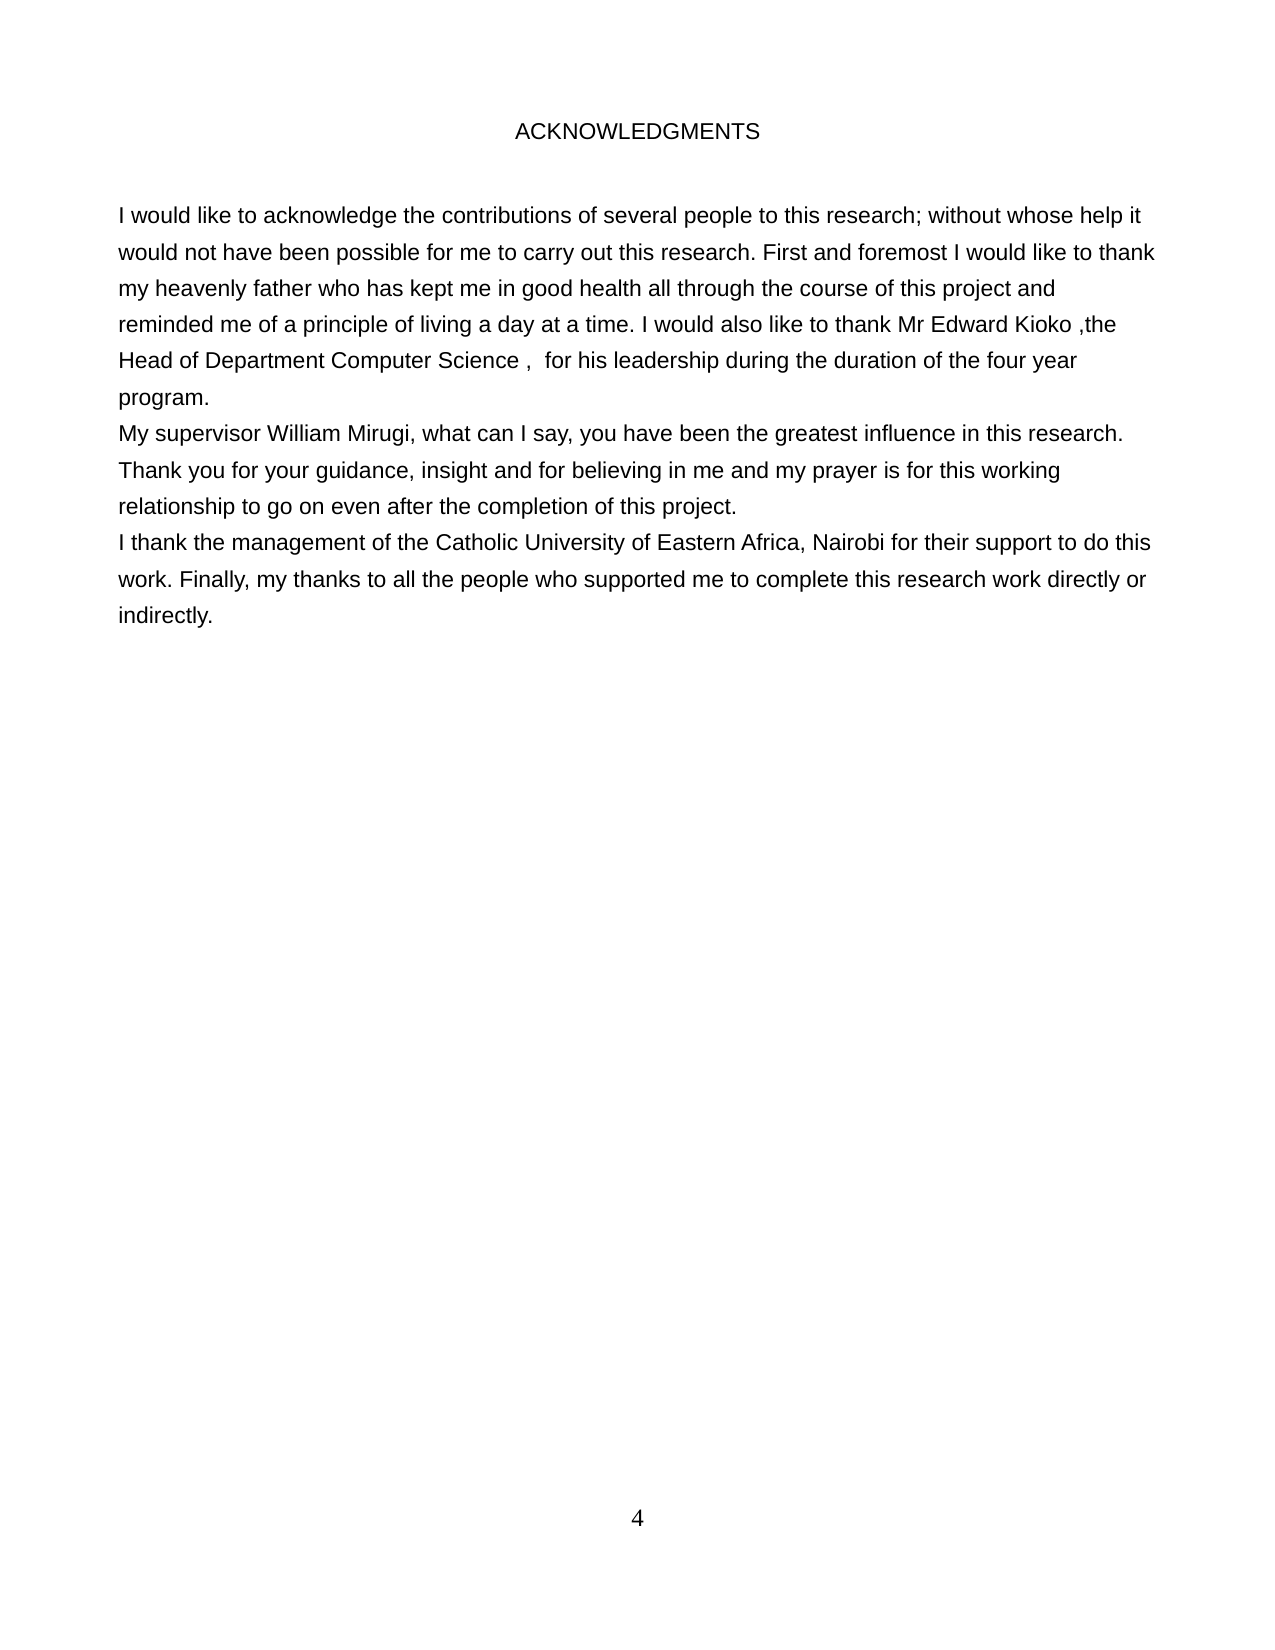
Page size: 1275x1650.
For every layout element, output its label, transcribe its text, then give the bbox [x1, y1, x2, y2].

text My supervisor William Mirugi, what can I say, you have been the greatest influence in this research. [118, 420, 1157, 447]
text relationship to go on even after the completion of this project. [118, 493, 1157, 519]
text ACKNOWLEDGMENTS [118, 118, 1157, 144]
text would not have been possible for me to carry out this research. First and foremost I would like to thank [118, 238, 1157, 265]
text my heavenly father who has kept me in good health all through the course of this project and reminded me of a principle of living a day at a time. I would also like to thank Mr Edward Kioko ,the Head of Department Computer Science , for his leadership during the duration of the four year program. [118, 275, 1157, 410]
text I would like to acknowledge the contributions of several people to this research; without whose help it [118, 202, 1157, 228]
text Thank you for your guidance, insight and for believing in me and my prayer is for this working [118, 457, 1157, 483]
text I thank the management of the Catholic University of Eastern Africa, Nairobi for their support to do this work. Finally, my thanks to all the people who supported me to complete this research work directly or indirectly. [118, 529, 1157, 628]
